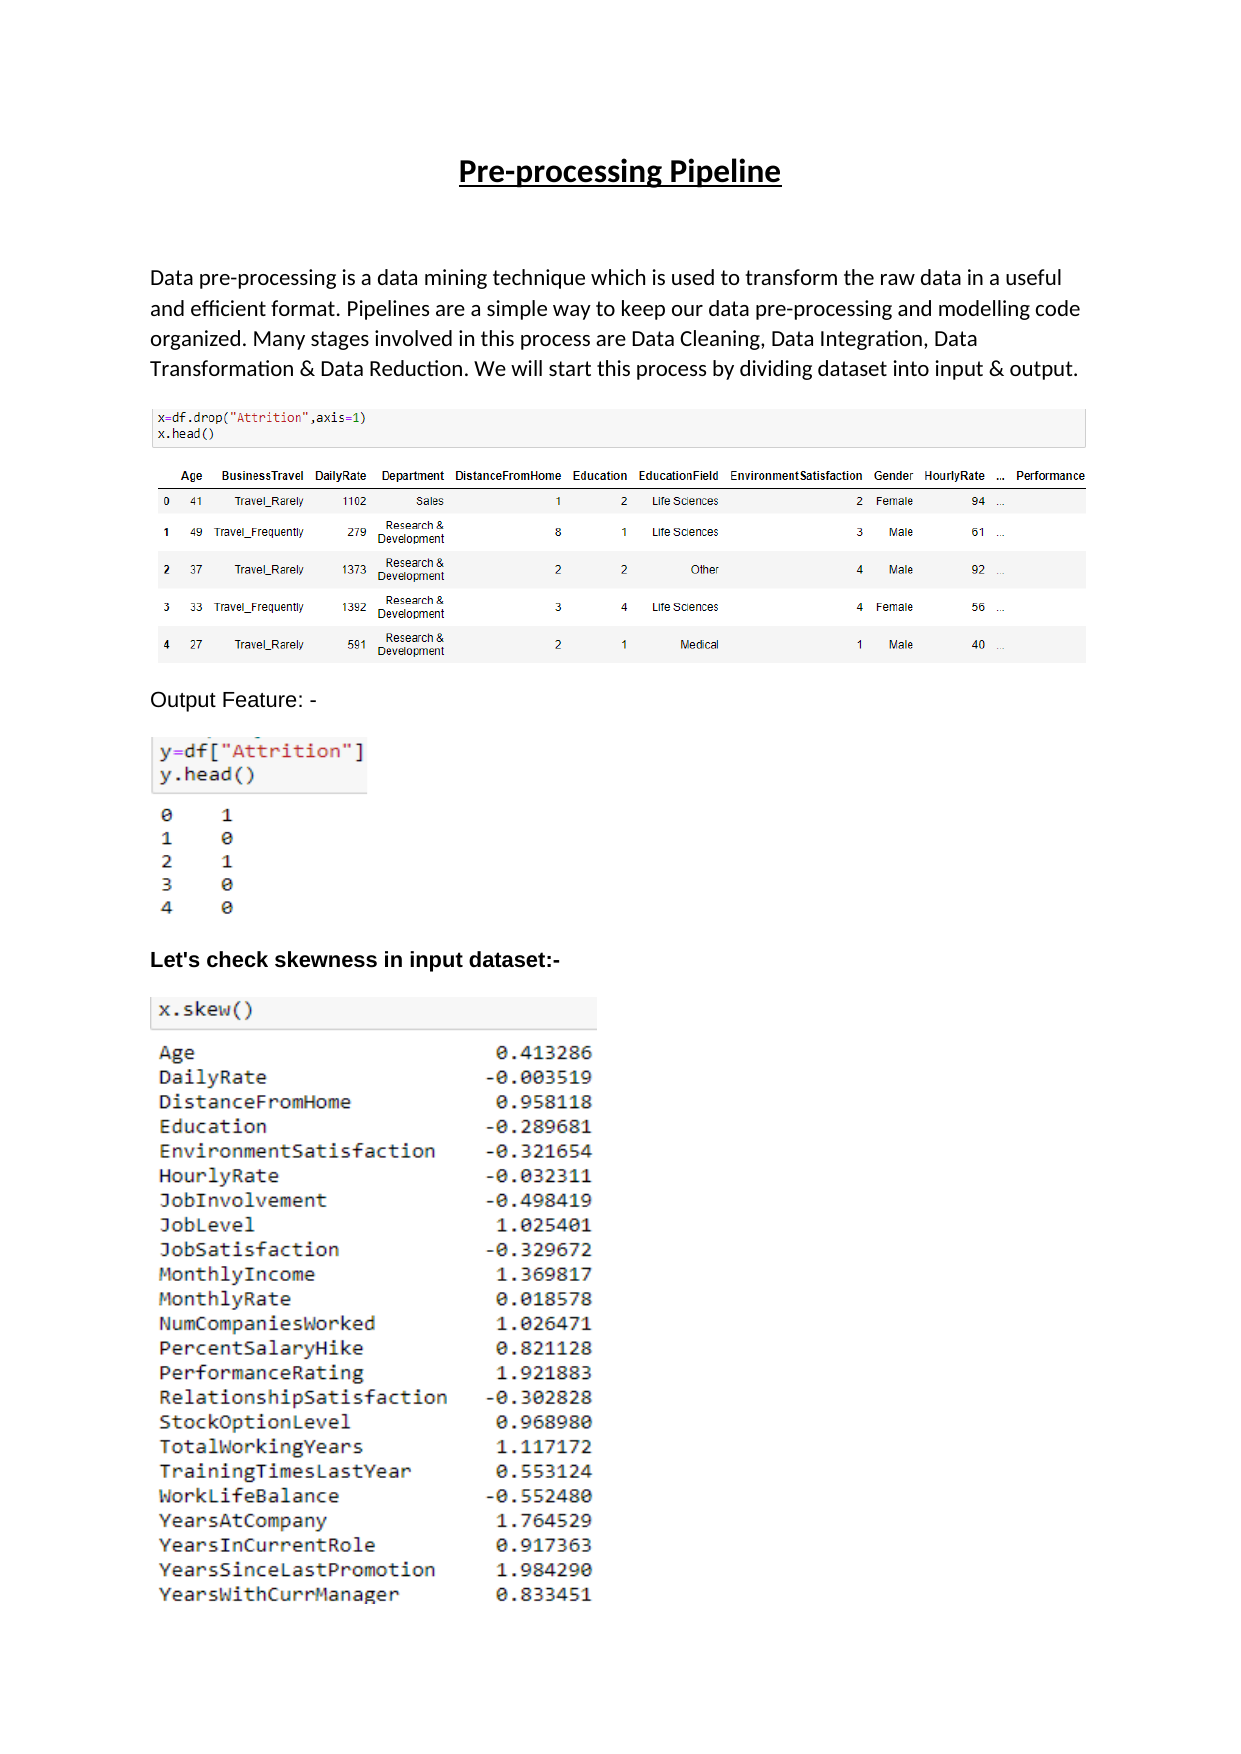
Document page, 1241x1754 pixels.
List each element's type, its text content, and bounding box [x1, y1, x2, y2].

text Data pre-processing is a data mining technique which is used to transform the raw data in a useful and efficient format. Pipelines are a simple way to keep our data pre-processing and modelling code organized. Many stages involved in this process are Data Cleaning, Data Integration, Data Transformation & Data Reduction. We will start this process by dividing dataset into input & output. [150, 263, 1090, 382]
text Let's check skewness in input dataset:- [150, 947, 1090, 972]
picture [150, 737, 368, 922]
text Output Feature: - [150, 687, 1090, 713]
picture [150, 409, 1089, 663]
text Pre-processing Pipeline [150, 150, 1090, 191]
picture [150, 997, 597, 1604]
